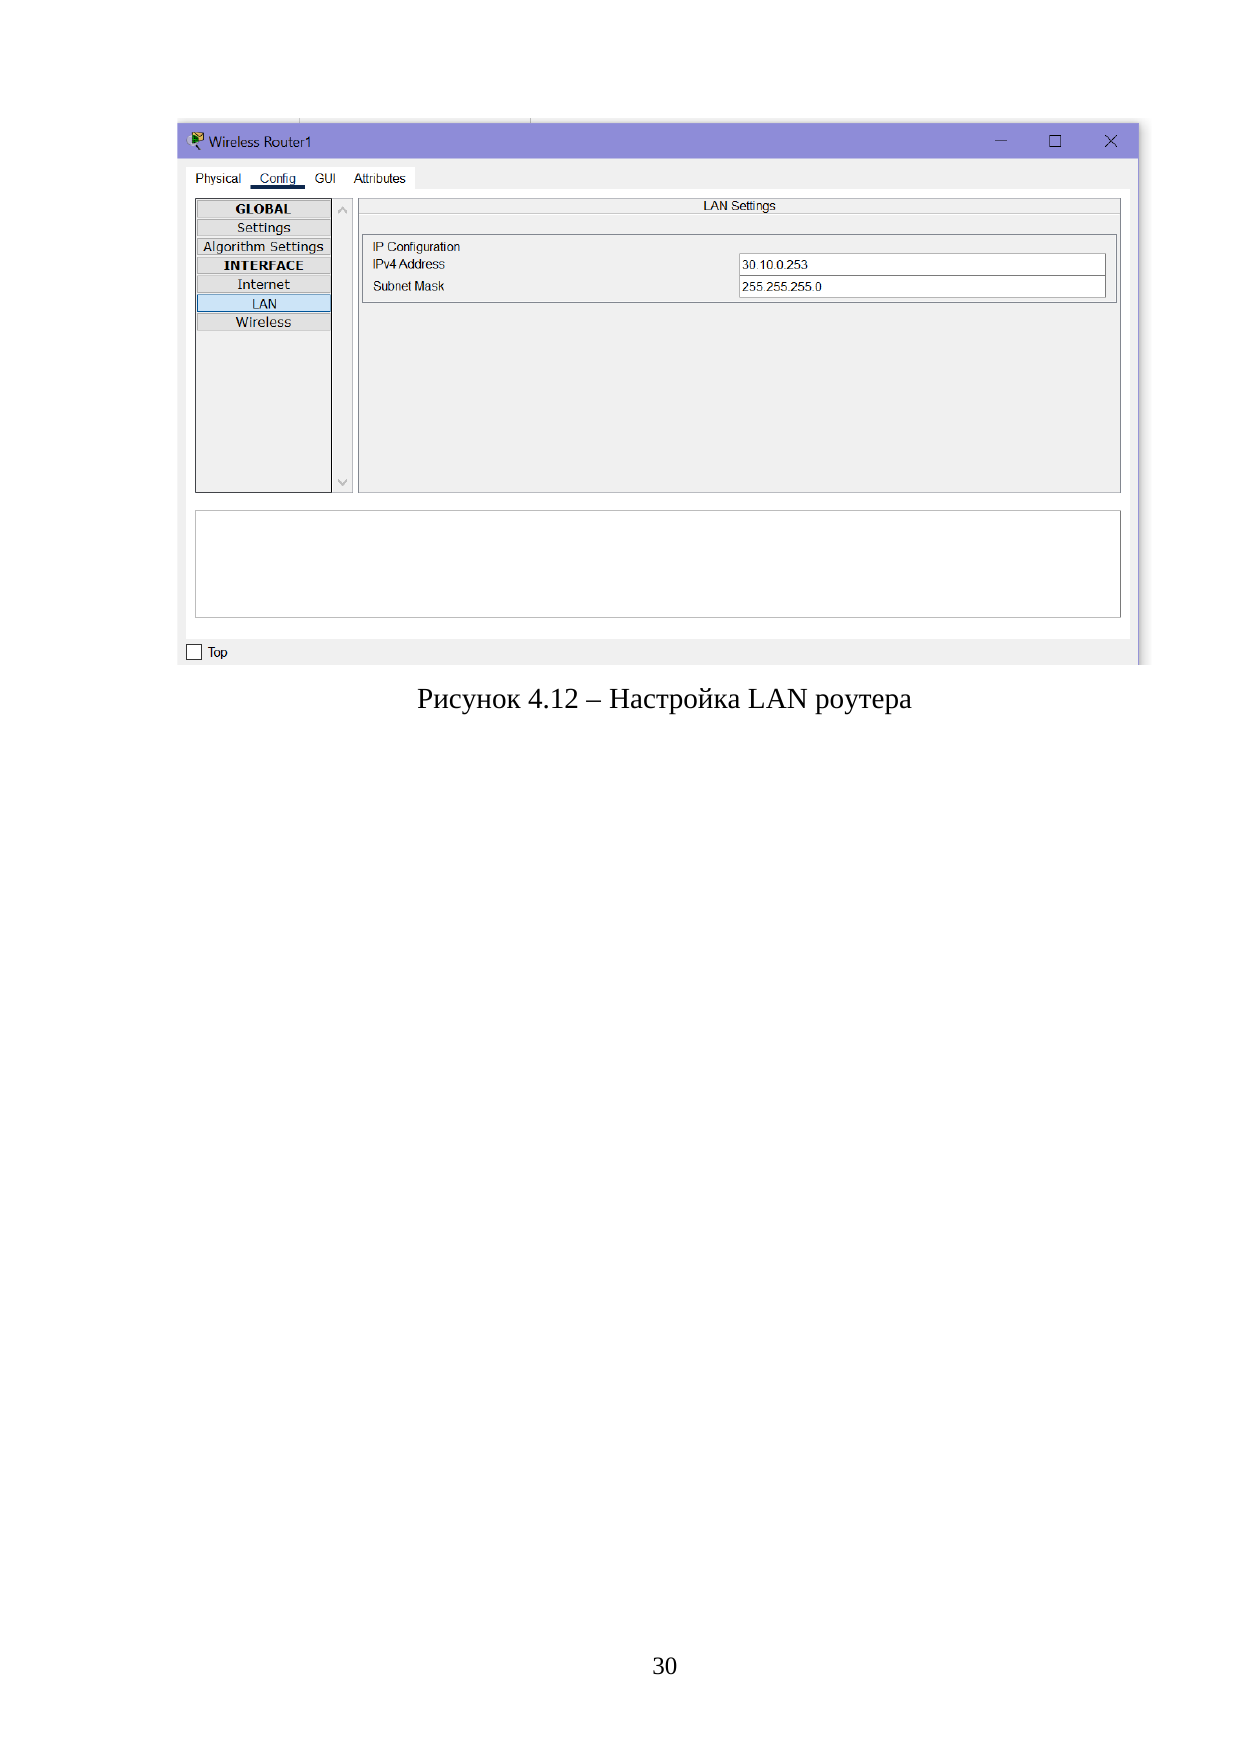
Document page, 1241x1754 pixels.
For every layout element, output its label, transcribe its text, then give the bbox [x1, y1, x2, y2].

picture [177, 118, 1152, 665]
text Настройка LAN роутера [177, 681, 1152, 714]
